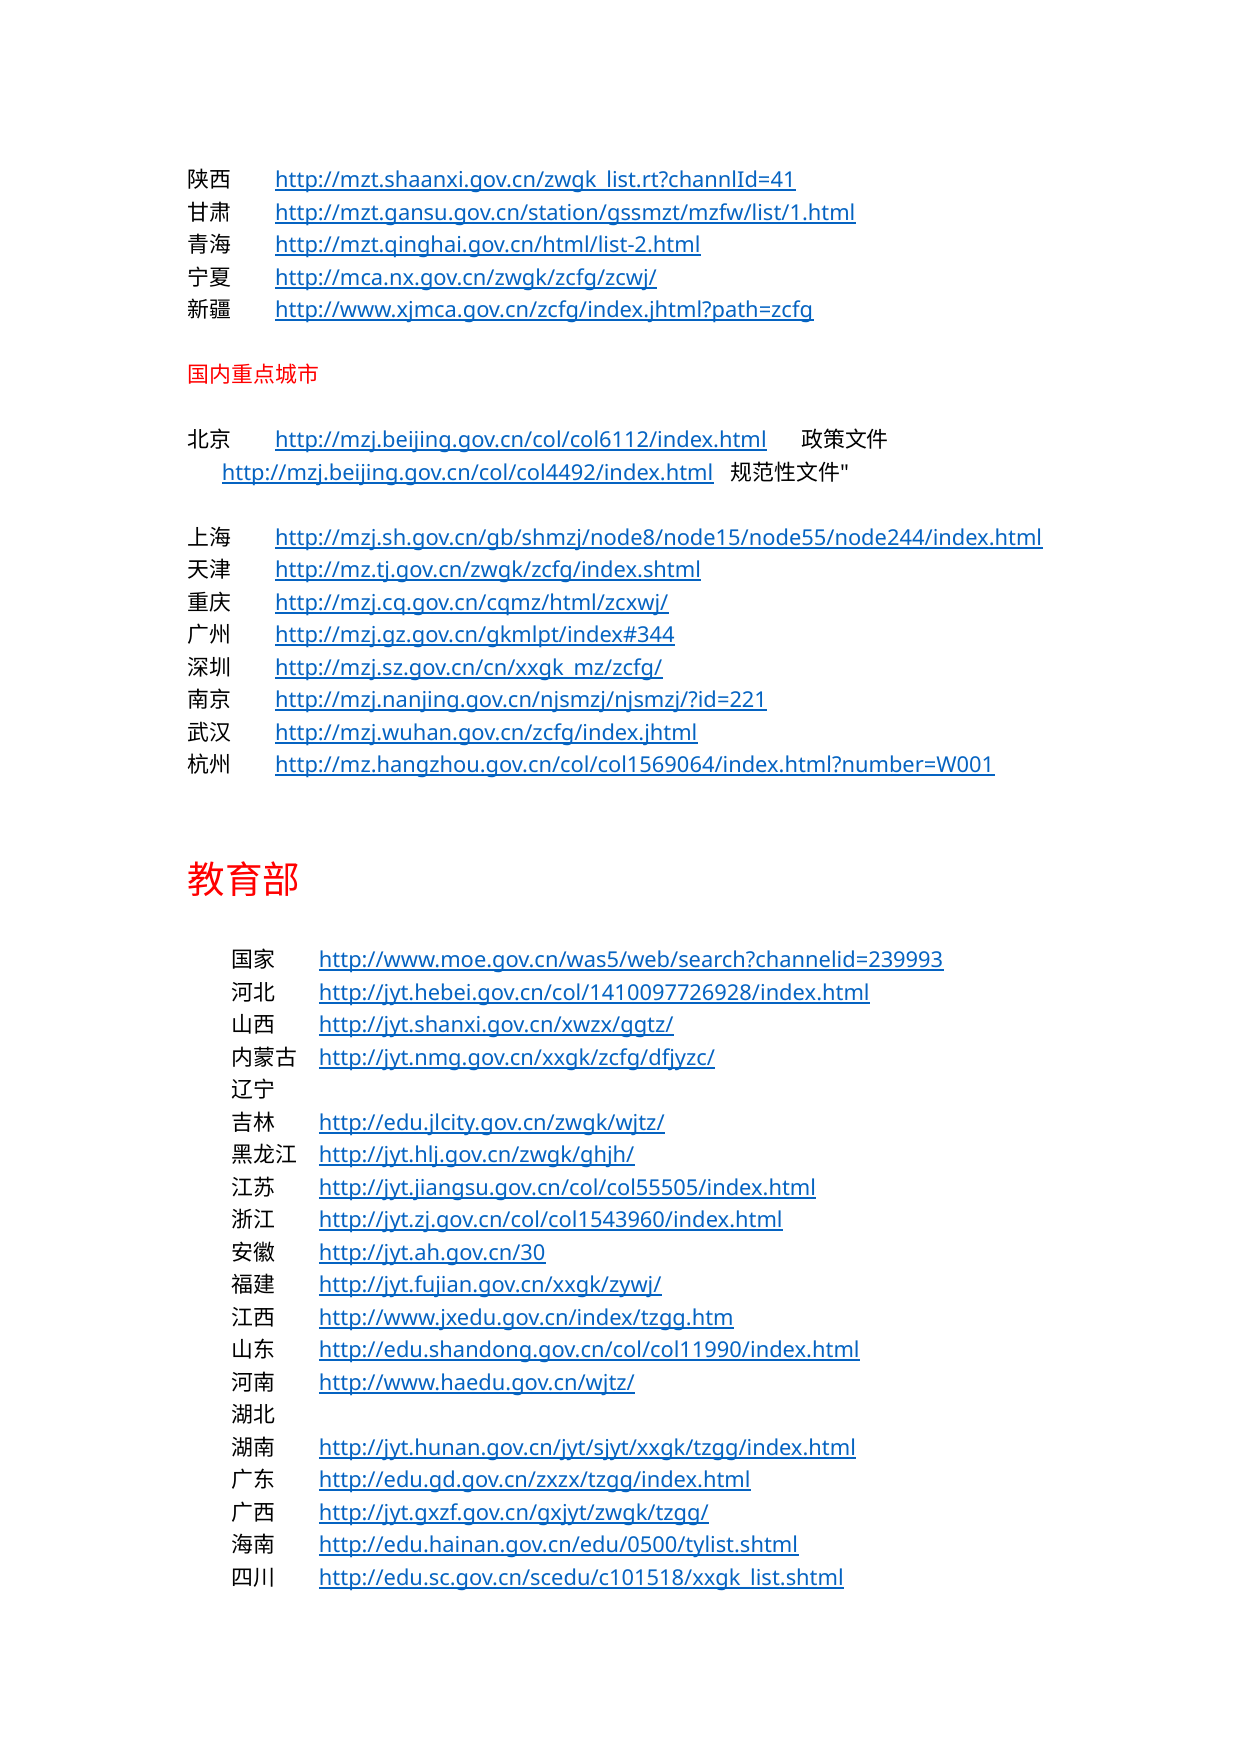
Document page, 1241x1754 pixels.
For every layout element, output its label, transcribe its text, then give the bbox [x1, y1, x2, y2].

text 重庆 http://mzj.cq.gov.cn/cqmz/html/zcxwj/ [187, 584, 1053, 617]
text 内蒙古 http://jyt.nmg.gov.cn/xxgk/zcfg/dfjyzc/ [187, 1039, 1053, 1072]
text 黑龙江 http://jyt.hlj.gov.cn/zwgk/ghjh/ [187, 1137, 1053, 1169]
text 教育部 [187, 844, 1053, 909]
text 四川 http://edu.sc.gov.cn/scedu/c101518/xxgk_list.shtml [187, 1559, 1053, 1592]
text 安徽 http://jyt.ah.gov.cn/30 [187, 1234, 1053, 1267]
text 山东 http://edu.shandong.gov.cn/col/col11990/index.html [187, 1332, 1053, 1364]
text http://mzj.beijing.gov.cn/col/col4492/index.html 规范性文件" [187, 454, 1053, 487]
text 甘肃 http://mzt.gansu.gov.cn/station/gssmzt/mzfw/list/1.html [187, 194, 1053, 227]
text 南京 http://mzj.nanjing.gov.cn/njsmzj/njsmzj/?id=221 [187, 682, 1053, 714]
text 国家 http://www.moe.gov.cn/was5/web/search?channelid=239993 [187, 942, 1053, 974]
text 国内重点城市 [187, 357, 1053, 389]
text 北京 http://mzj.beijing.gov.cn/col/col6112/index.html 政策文件 [187, 422, 1053, 454]
text 青海 http://mzt.qinghai.gov.cn/html/list-2.html [187, 227, 1053, 259]
text 上海 http://mzj.sh.gov.cn/gb/shmzj/node8/node15/node55/node244/index.html [187, 519, 1053, 552]
text 杭州 http://mz.hangzhou.gov.cn/col/col1569064/index.html?number=W001 [187, 747, 1053, 779]
text 河北 http://jyt.hebei.gov.cn/col/1410097726928/index.html [187, 974, 1053, 1007]
text 广西 http://jyt.gxzf.gov.cn/gxjyt/zwgk/tzgg/ [187, 1494, 1053, 1527]
text 吉林 http://edu.jlcity.gov.cn/zwgk/wjtz/ [187, 1104, 1053, 1137]
text 陕西 http://mzt.shaanxi.gov.cn/zwgk_list.rt?channlId=41 [187, 162, 1053, 194]
text 湖南 http://jyt.hunan.gov.cn/jyt/sjyt/xxgk/tzgg/index.html [187, 1429, 1053, 1462]
text 海南 http://edu.hainan.gov.cn/edu/0500/tylist.shtml [187, 1527, 1053, 1559]
text 浙江 http://jyt.zj.gov.cn/col/col1543960/index.html [187, 1202, 1053, 1234]
text 山西 http://jyt.shanxi.gov.cn/xwzx/ggtz/ [187, 1007, 1053, 1039]
text 深圳 http://mzj.sz.gov.cn/cn/xxgk_mz/zcfg/ [187, 649, 1053, 682]
text 湖北 [187, 1397, 1053, 1429]
text 福建 http://jyt.fujian.gov.cn/xxgk/zywj/ [187, 1267, 1053, 1299]
text 广州 http://mzj.gz.gov.cn/gkmlpt/index#344 [187, 617, 1053, 649]
text 江苏 http://jyt.jiangsu.gov.cn/col/col55505/index.html [187, 1169, 1053, 1202]
text 新疆 http://www.xjmca.gov.cn/zcfg/index.jhtml?path=zcfg [187, 292, 1053, 324]
text 宁夏 http://mca.nx.gov.cn/zwgk/zcfg/zcwj/ [187, 259, 1053, 292]
text 江西 http://www.jxedu.gov.cn/index/tzgg.htm [187, 1299, 1053, 1332]
text 天津 http://mz.tj.gov.cn/zwgk/zcfg/index.shtml [187, 552, 1053, 584]
text 广东 http://edu.gd.gov.cn/zxzx/tzgg/index.html [187, 1462, 1053, 1494]
text 河南 http://www.haedu.gov.cn/wjtz/ [187, 1364, 1053, 1397]
text 辽宁 [187, 1072, 1053, 1104]
text 武汉 http://mzj.wuhan.gov.cn/zcfg/index.jhtml [187, 714, 1053, 747]
